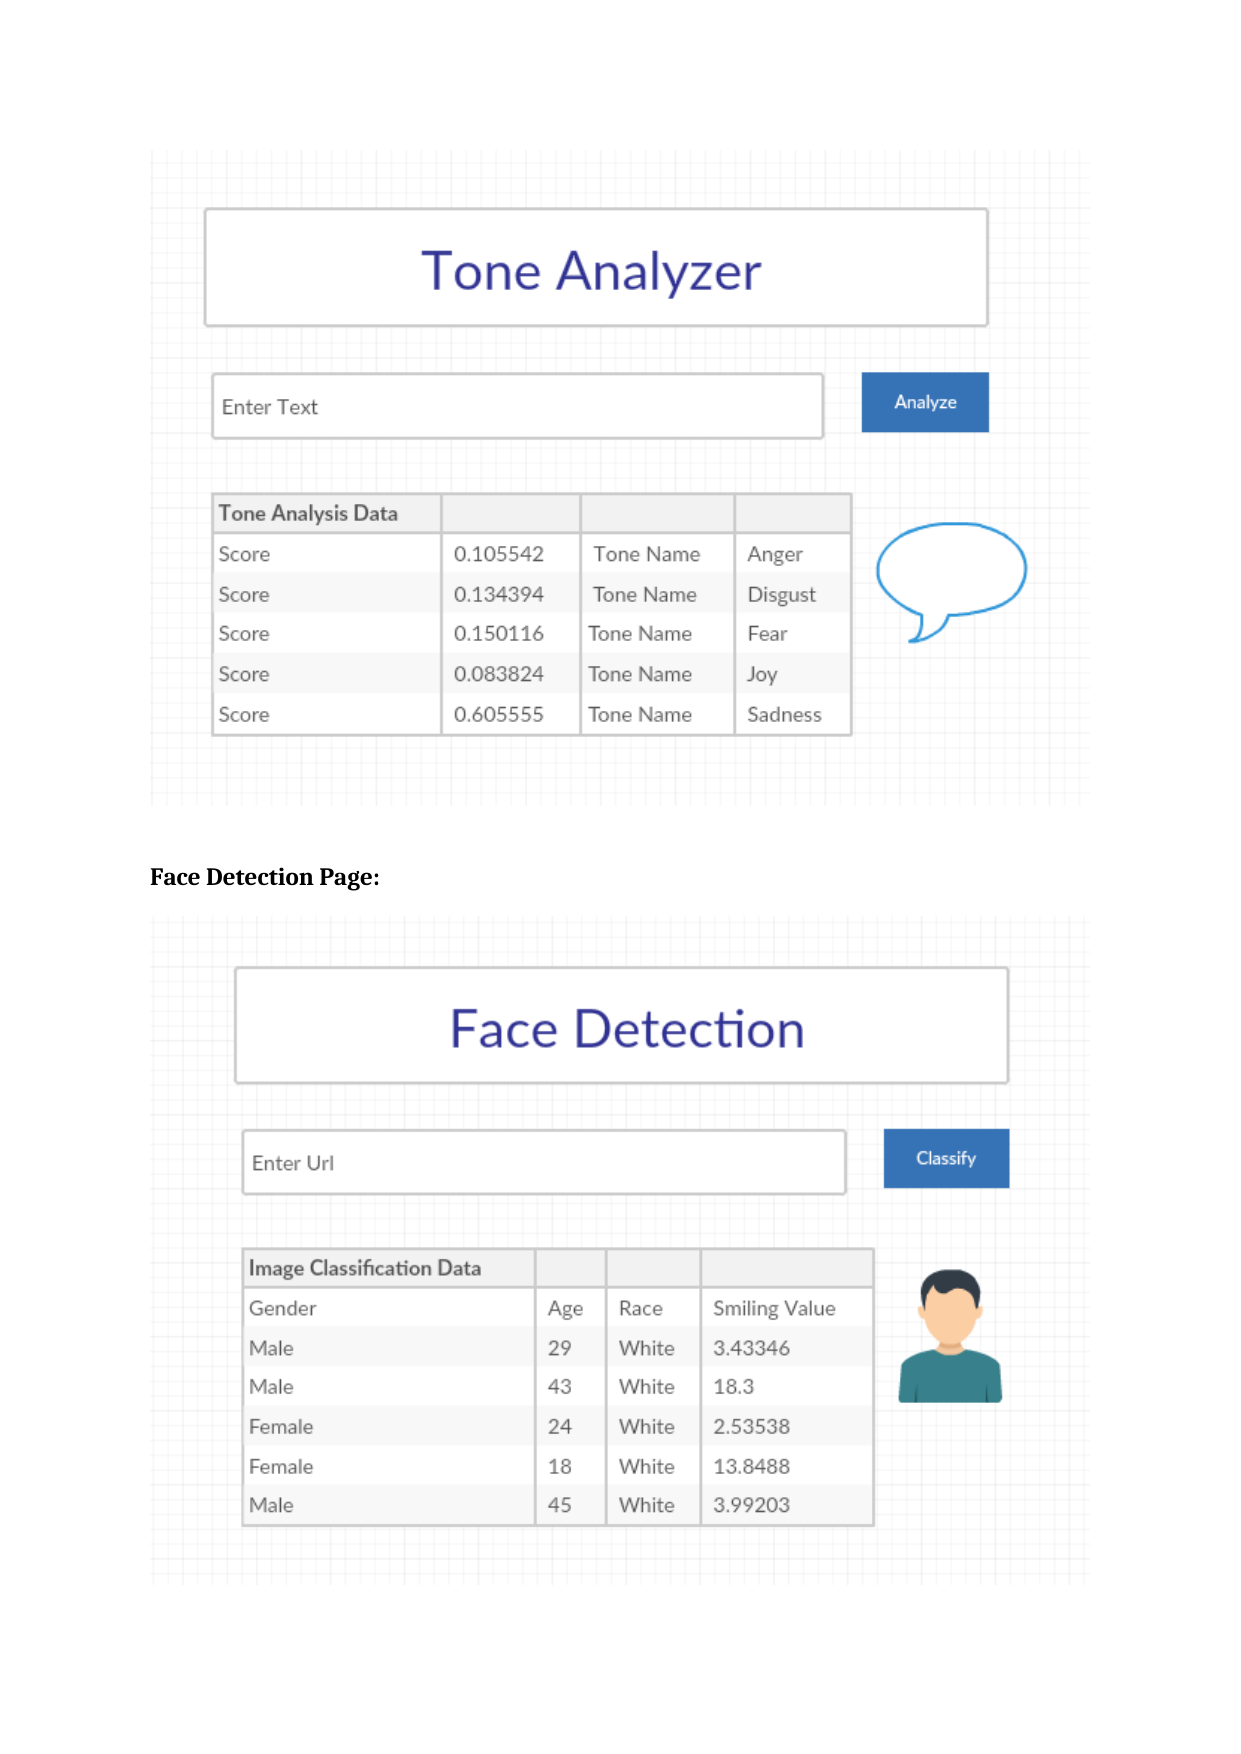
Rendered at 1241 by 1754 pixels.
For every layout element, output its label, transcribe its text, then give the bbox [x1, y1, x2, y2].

picture [150, 916, 1091, 1585]
text Face Detection Page: [150, 863, 1090, 892]
picture [150, 150, 1091, 806]
